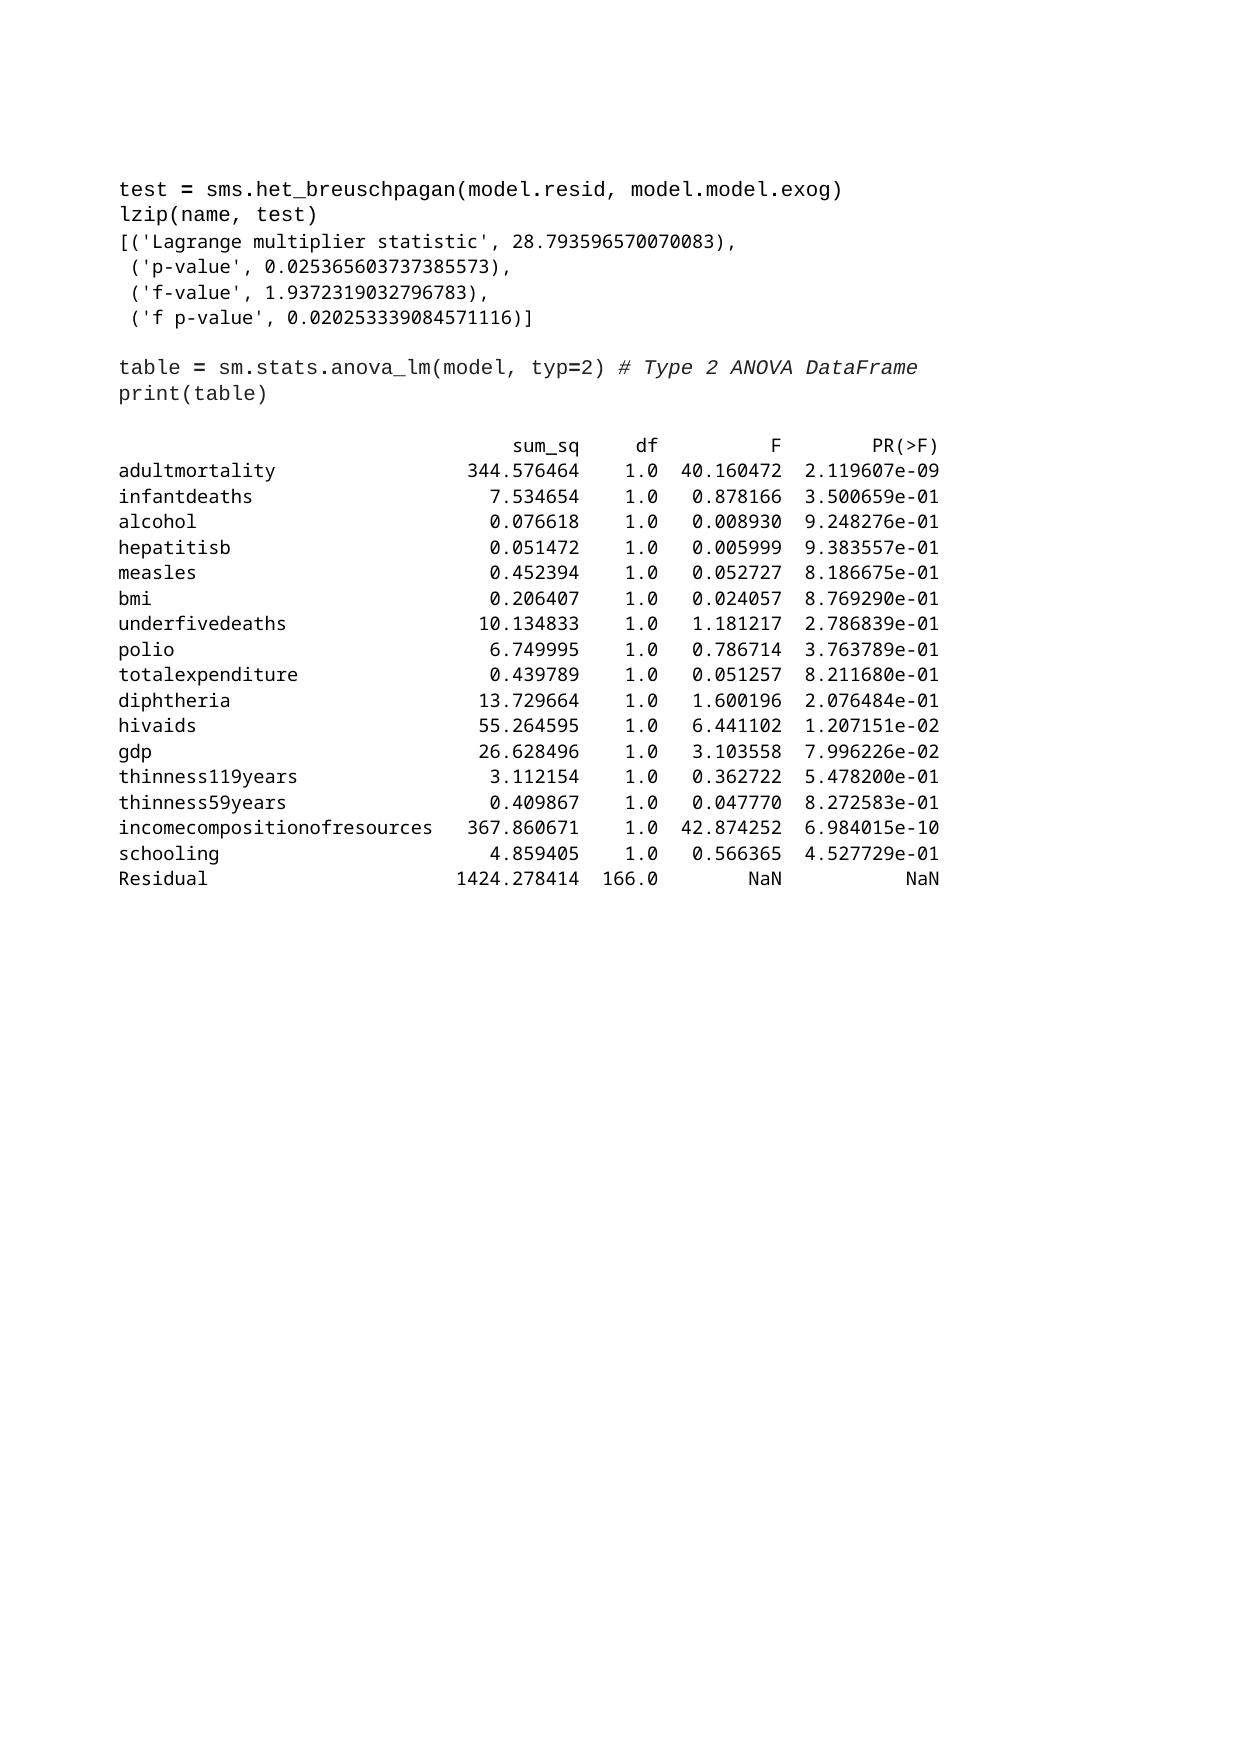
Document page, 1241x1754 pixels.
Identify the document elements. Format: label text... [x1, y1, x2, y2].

text ('p-value', 0.025365603737385573), [118, 253, 1181, 279]
text [('Lagrange multiplier statistic', 28.793596570070083), [118, 228, 1181, 253]
text thinness59years 0.409867 1.0 0.047770 8.272583e-01 [118, 789, 1181, 815]
text adultmortality 344.576464 1.0 40.160472 2.119607e-09 [118, 457, 1181, 483]
text totalexpenditure 0.439789 1.0 0.051257 8.211680e-01 [118, 662, 1181, 687]
text sum_sq df F PR(>F) [118, 432, 1181, 457]
text ('f p-value', 0.020253339084571116)] [118, 304, 1181, 330]
text incomecompositionofresources 367.860671 1.0 42.874252 6.984015e-10 [118, 815, 1181, 840]
text ('f-value', 1.9372319032796783), [118, 279, 1181, 304]
text alcohol 0.076618 1.0 0.008930 9.248276e-01 [118, 508, 1181, 534]
text polio 6.749995 1.0 0.786714 3.763789e-01 [118, 636, 1181, 662]
text print(table) [118, 381, 1181, 406]
text schooling 4.859405 1.0 0.566365 4.527729e-01 [118, 840, 1181, 866]
text thinness119years 3.112154 1.0 0.362722 5.478200e-01 [118, 764, 1181, 789]
text underfivedeaths 10.134833 1.0 1.181217 2.786839e-01 [118, 611, 1181, 636]
text lzip(name, test) [118, 203, 1181, 228]
text table = sm.stats.anova_lm(model, typ=2) # Type 2 ANOVA DataFrame [118, 356, 1181, 381]
text measles 0.452394 1.0 0.052727 8.186675e-01 [118, 559, 1181, 585]
text diphtheria 13.729664 1.0 1.600196 2.076484e-01 [118, 687, 1181, 713]
text hivaids 55.264595 1.0 6.441102 1.207151e-02 [118, 713, 1181, 738]
text hepatitisb 0.051472 1.0 0.005999 9.383557e-01 [118, 534, 1181, 559]
text infantdeaths 7.534654 1.0 0.878166 3.500659e-01 [118, 483, 1181, 508]
text bmi 0.206407 1.0 0.024057 8.769290e-01 [118, 585, 1181, 611]
text gdp 26.628496 1.0 3.103558 7.996226e-02 [118, 738, 1181, 764]
text Residual 1424.278414 166.0 NaN NaN [118, 866, 1181, 891]
text test = sms.het_breuschpagan(model.resid, model.model.exog) [118, 177, 1181, 203]
